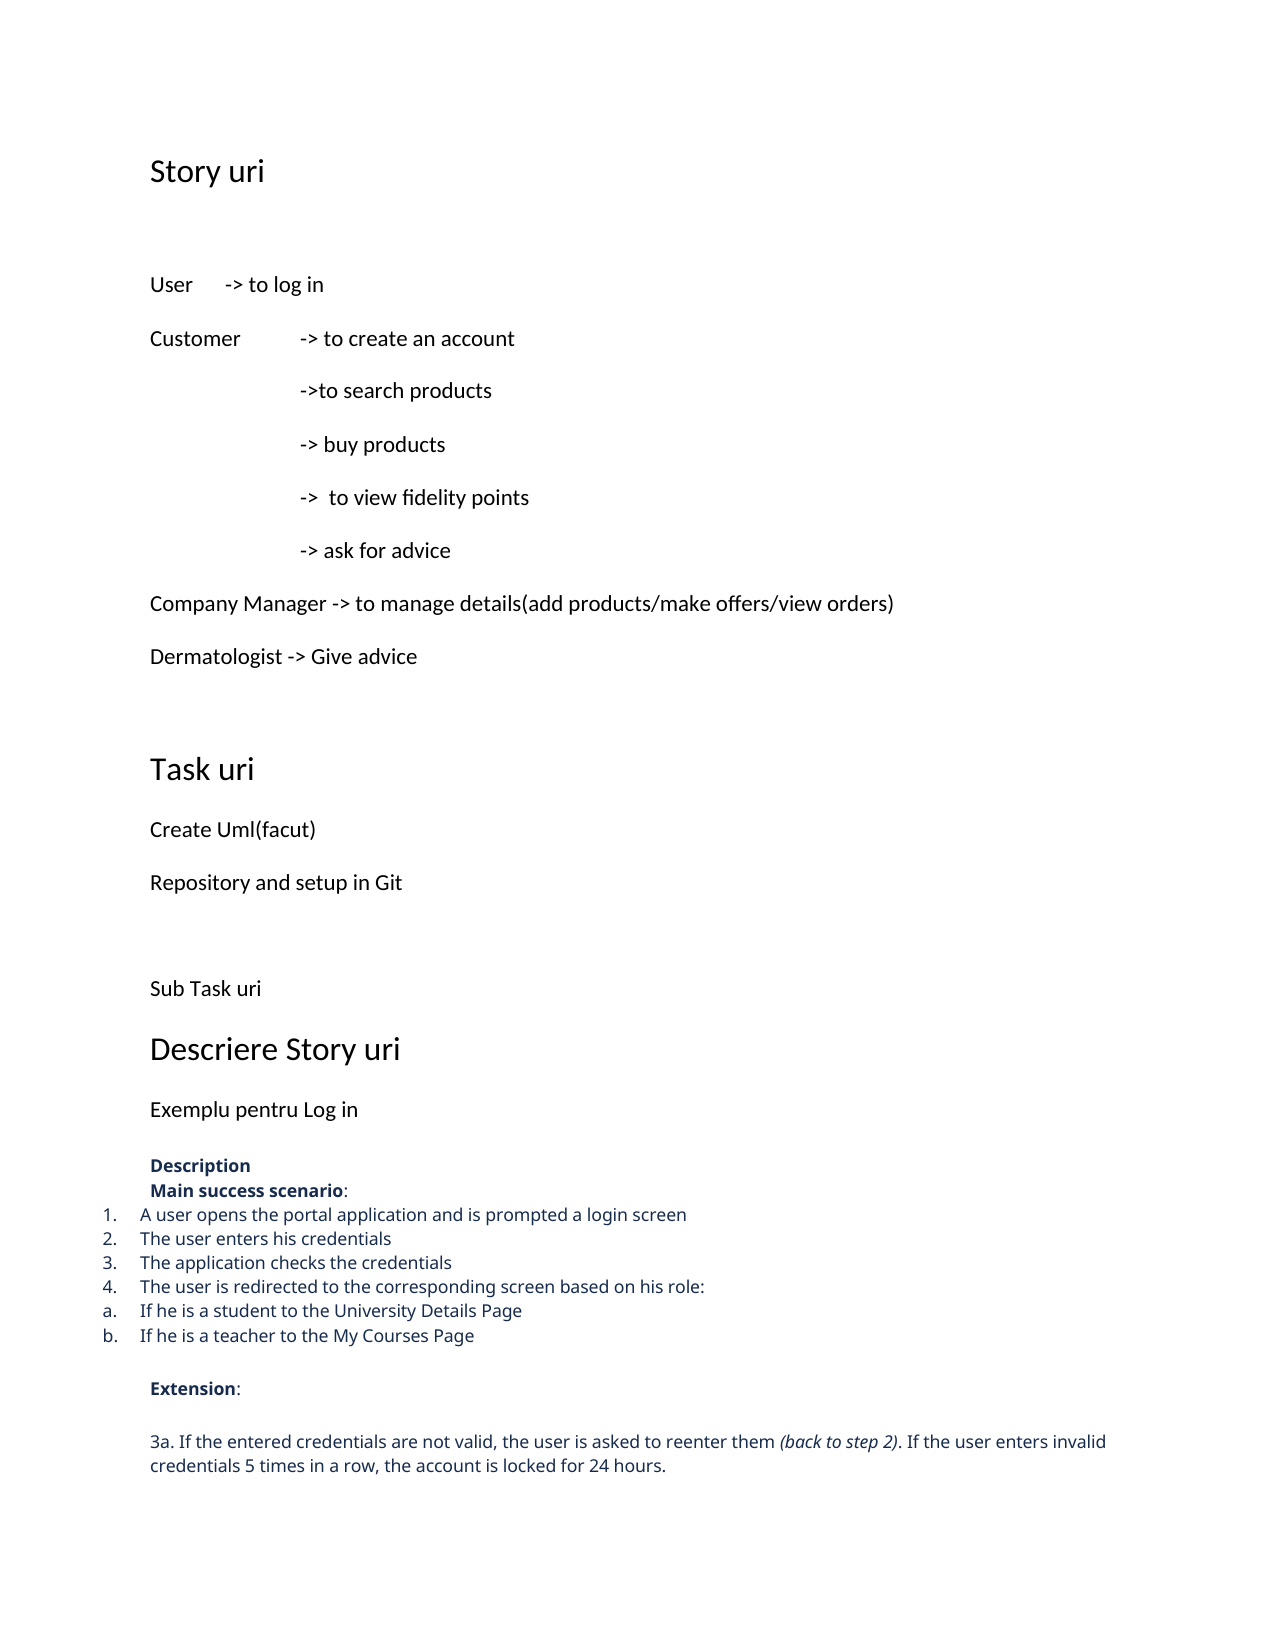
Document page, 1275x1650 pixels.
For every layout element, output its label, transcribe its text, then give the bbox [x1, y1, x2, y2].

list The application checks the credentials [102, 1251, 1125, 1275]
text Description [150, 1148, 1125, 1178]
list The user enters his credentials [102, 1226, 1125, 1251]
text -> buy products [150, 430, 1125, 458]
text Descriere Story uri [150, 1027, 1125, 1068]
text User -> to log in [150, 271, 1125, 299]
text -> to view fidelity points [150, 483, 1125, 511]
list A user opens the portal application and is prompted a login screen [102, 1202, 1125, 1226]
list If he is a teacher to the My Courses Page [102, 1323, 1125, 1347]
text Story uri [150, 150, 1125, 191]
text Exemplu pentru Log in [150, 1095, 1125, 1123]
text Repository and setup in Git [150, 868, 1125, 896]
text 3a. If the entered credentials are not valid, the user is asked to reenter them (back to step 2). If the user enters invalid credentials 5 times in a row, the account is locked for 24 hours. [150, 1430, 1125, 1478]
text ->to search products [150, 377, 1125, 405]
text Dermatologist -> Give advice [150, 642, 1125, 670]
text Company Manager -> to manage details(add products/make offers/view orders) [150, 589, 1125, 617]
text Extension: [150, 1376, 1125, 1401]
text -> ask for advice [150, 536, 1125, 564]
text Main success scenario: [150, 1178, 1125, 1202]
list If he is a student to the University Details Page [102, 1299, 1125, 1323]
text Customer -> to create an account [150, 324, 1125, 352]
text Task uri [150, 748, 1125, 788]
list The user is redirected to the corresponding screen based on his role: [102, 1275, 1125, 1299]
text Create Uml(facut) [150, 815, 1125, 843]
text Sub Task uri [150, 974, 1125, 1002]
